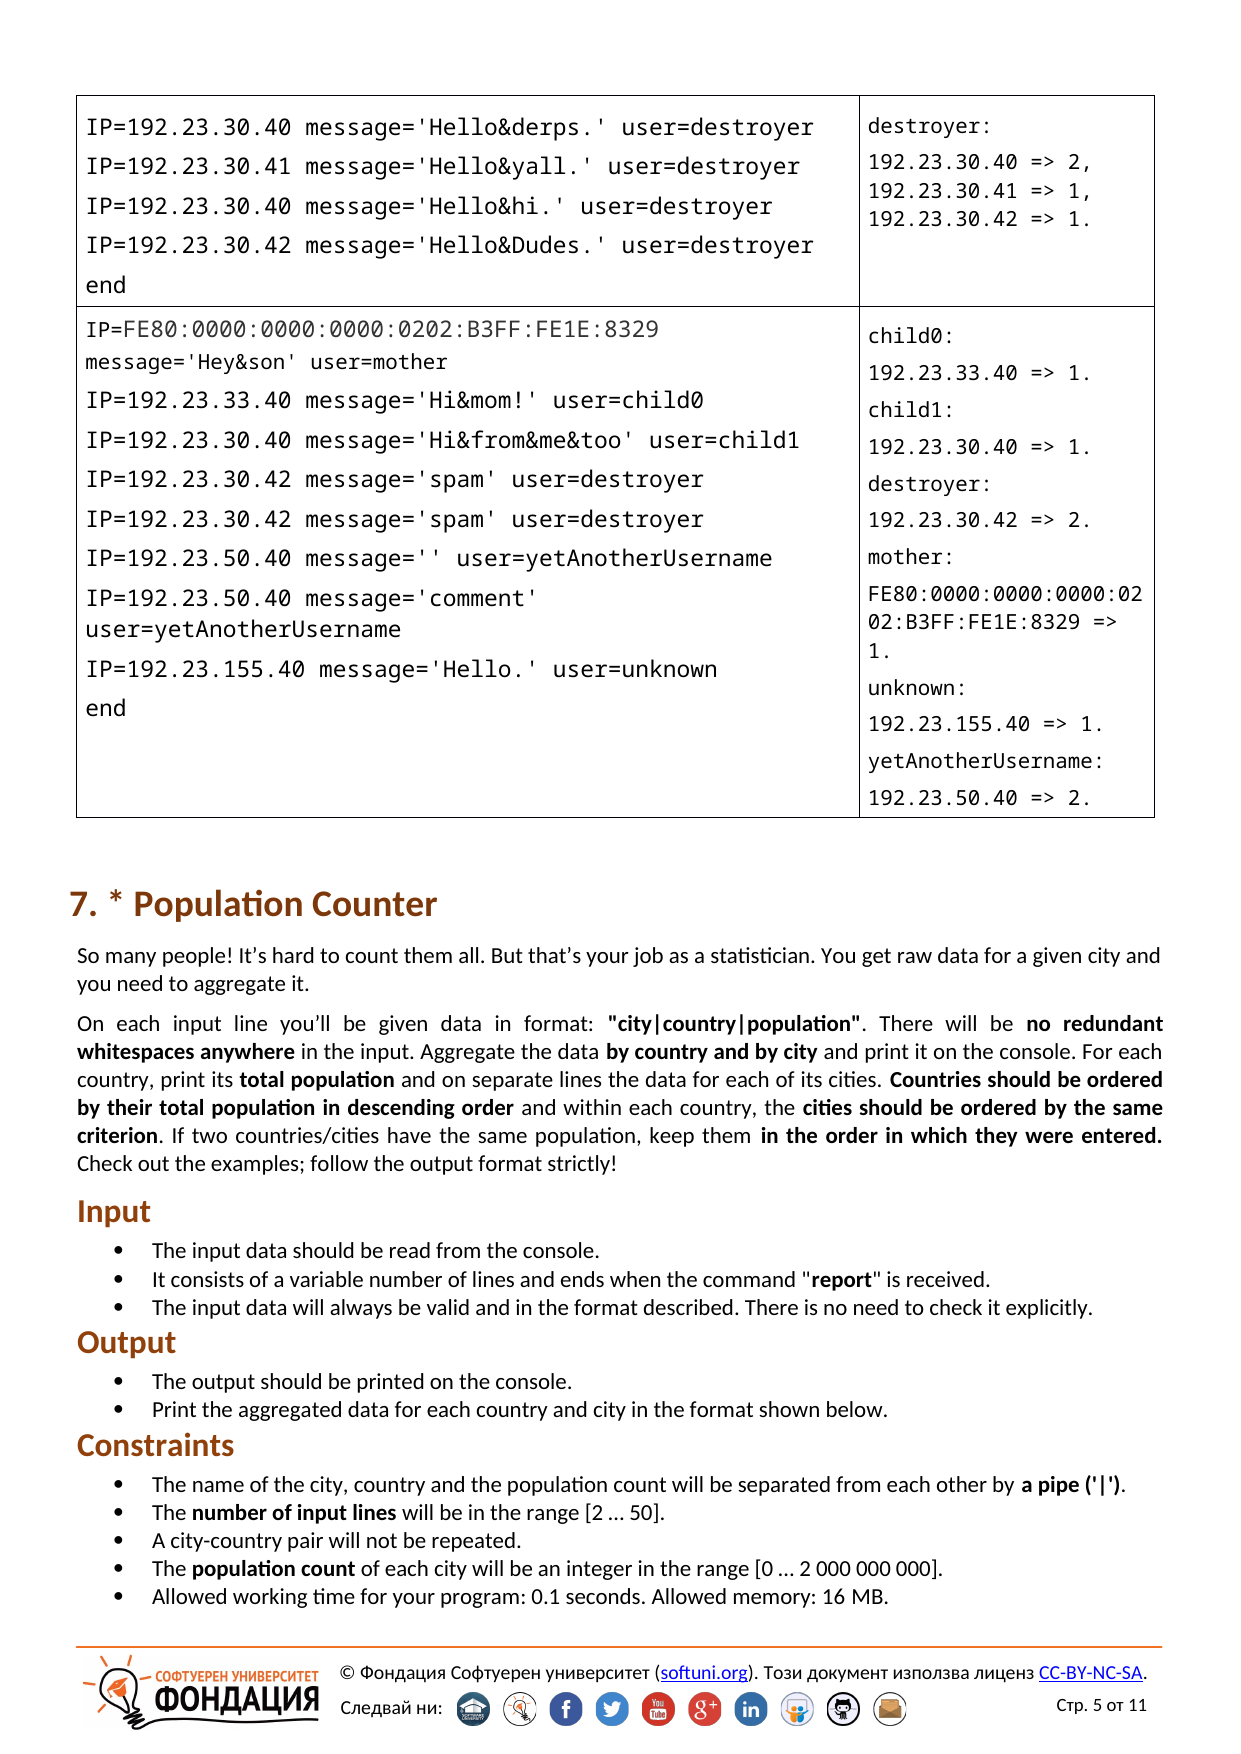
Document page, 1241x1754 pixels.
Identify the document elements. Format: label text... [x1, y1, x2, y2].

list It consists of a variable number of lines and ends when the command "report" is received. [114, 1265, 1163, 1293]
picture [457, 1692, 490, 1726]
subtitle * Population Counter [69, 880, 1163, 926]
picture [688, 1692, 722, 1726]
list The input data should be read from the console. [114, 1237, 1163, 1265]
picture [780, 1692, 814, 1726]
list The input data will always be valid and in the format described. There is no need to check it explicitly. [114, 1293, 1163, 1321]
table_cell destroyer: 192.23.30.40 => 2, 192.23.30.41 => 1, 192.23.30.42 => 1. [860, 96, 1154, 306]
picture [873, 1692, 907, 1726]
text On each input line you’ll be given data in format: "city|country|population". There will be no redundant whitespaces anywhere in the input. Aggregate the data by country and by city and print it on the console. For each country, print its total population and on separate lines the data for each of its cities. Countries should be ordered by their total population in descending order and within each country, the cities should be ordered by the same criterion. If two countries/cities have the same population, keep them in the order in which they were entered. Check out the examples; follow the output format strictly! [77, 1009, 1163, 1177]
subtitle Input [77, 1190, 1163, 1231]
list A city-country pair will not be repeated. [114, 1526, 1163, 1554]
list The output should be printed on the console. [114, 1367, 1163, 1396]
list Print the aggregated data for each country and city in the format shown below. [114, 1396, 1163, 1423]
picture [827, 1692, 860, 1726]
list The population count of each city will be an integer in the range [0 … 2 000 000 000]. [114, 1554, 1163, 1582]
list Allowed working time for your program: 0.1 seconds. Allowed memory: 16 MB. [114, 1582, 1163, 1610]
picture [503, 1692, 537, 1726]
table_cell child0: 192.23.33.40 => 1. child1: 192.23.30.40 => 1. destroyer: 192.23.30.42 => 2. mother: FE80:0000:0000:0000:0202:B3FF:FE1E:8329 => 1. unknown: 192.23.155.40 => 1. yetAnotherUsername: 192.23.50.40 => 2. [860, 307, 1154, 817]
picture [734, 1692, 768, 1726]
subtitle Constraints [77, 1423, 1163, 1464]
text So many people! It’s hard to count them all. But that’s your job as a statistician. You get raw data for a given city and you need to aggregate it. [77, 941, 1163, 997]
list The number of input lines will be in the range [2 … 50]. [114, 1498, 1163, 1526]
table_cell IP=192.23.30.40 message='Hello&derps.' user=destroyer IP=192.23.30.41 message='Hello&yall.' user=destroyer IP=192.23.30.40 message='Hello&hi.' user=destroyer IP=192.23.30.42 message='Hello&Dudes.' user=destroyer end [77, 96, 859, 306]
list The name of the city, country and the population count will be separated from each other by a pipe ('|'). [114, 1470, 1163, 1498]
subtitle Output [77, 1321, 1163, 1361]
picture [549, 1692, 583, 1726]
picture [82, 1654, 319, 1730]
table_cell IP=FE80:0000:0000:0000:0202:B3FF:FE1E:8329 message='Hey&son' user=mother IP=192.23.33.40 message='Hi&mom!' user=child0 IP=192.23.30.40 message='Hi&from&me&too' user=child1 IP=192.23.30.42 message='spam' user=destroyer IP=192.23.30.42 message='spam' user=destroyer IP=192.23.50.40 message='' user=yetAnotherUsername IP=192.23.50.40 message='comment' user=yetAnotherUsername IP=192.23.155.40 message='Hello.' user=unknown end [77, 307, 859, 817]
picture [642, 1692, 675, 1726]
picture [595, 1692, 629, 1726]
